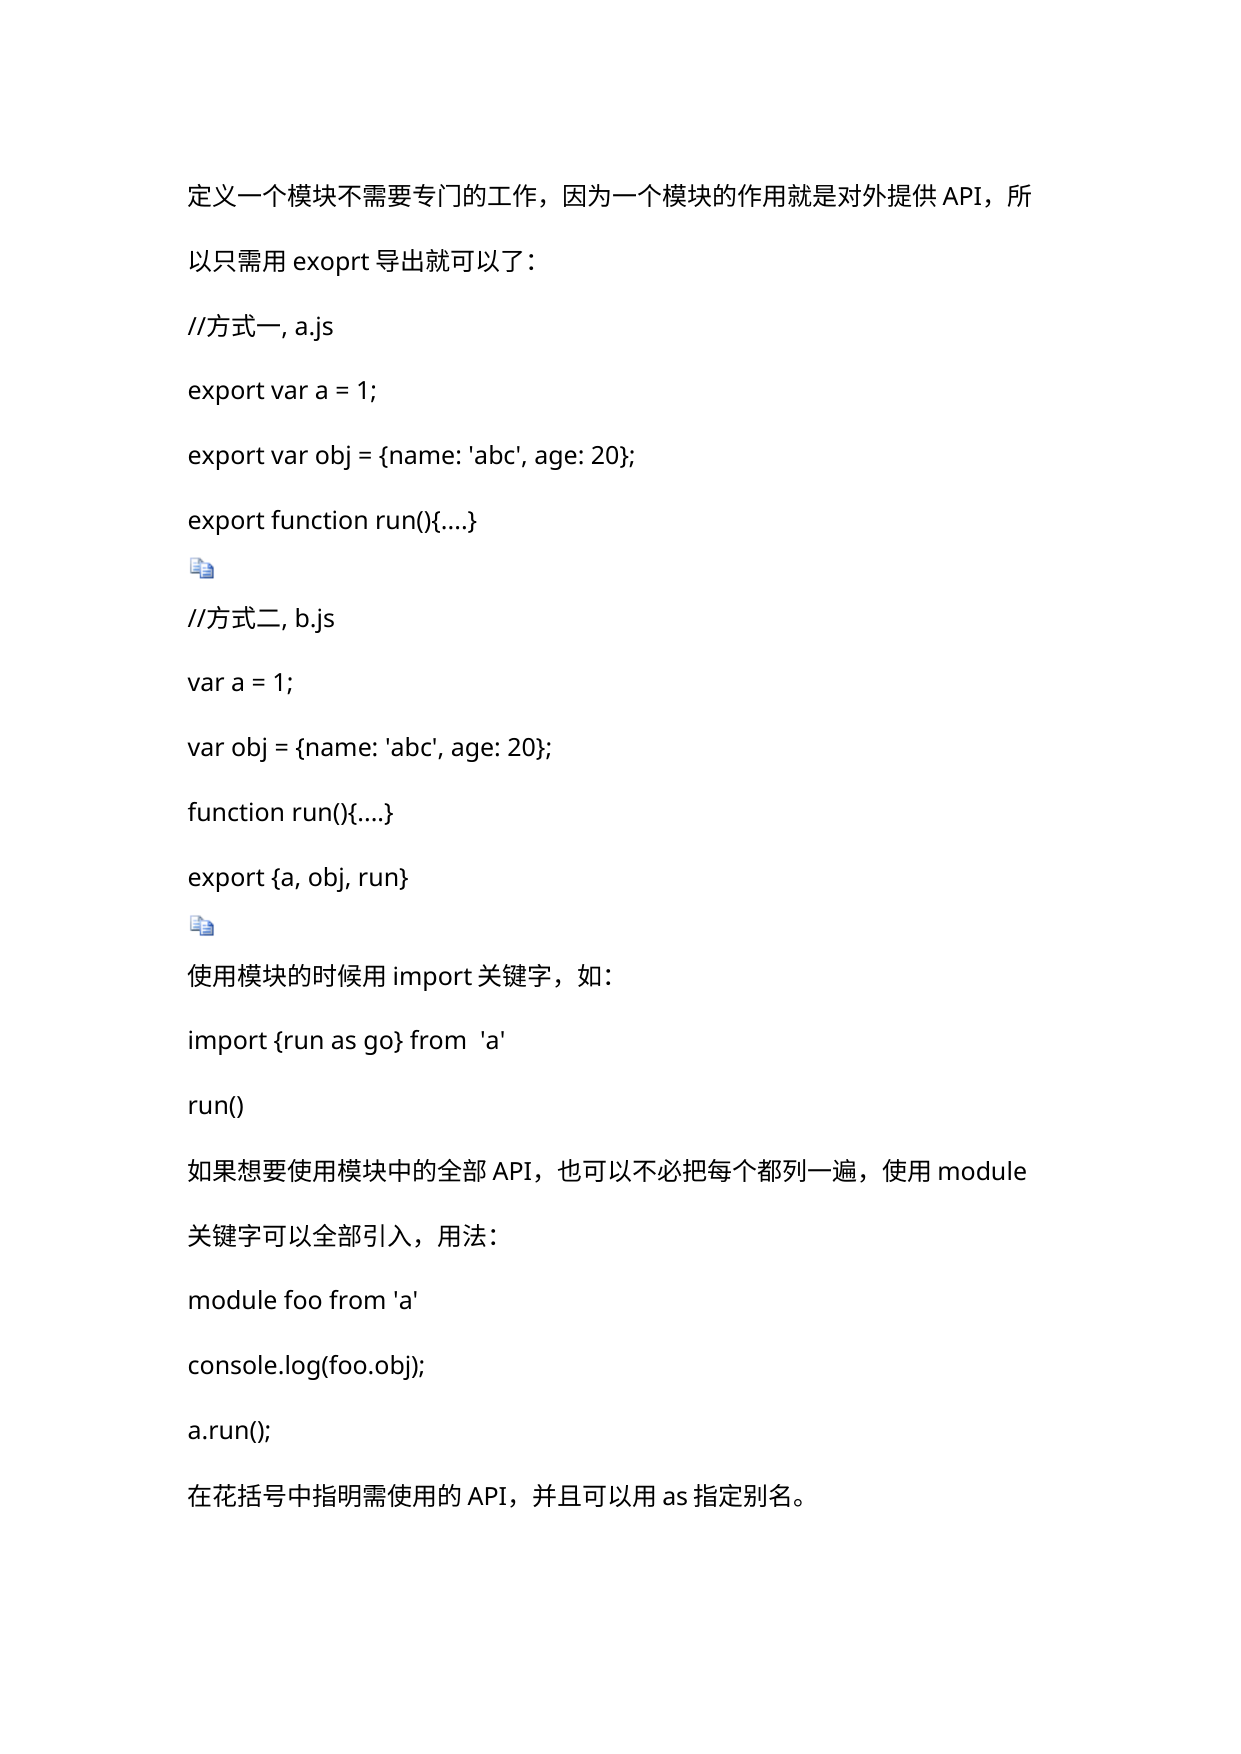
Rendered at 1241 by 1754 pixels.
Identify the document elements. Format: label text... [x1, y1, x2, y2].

text 在花括号中指明需使用的API，并且可以用as指定别名。 [187, 1462, 1053, 1527]
text a.run(); [187, 1397, 1053, 1462]
picture [187, 909, 219, 941]
text var a = 1; [187, 649, 1053, 714]
text //方式二, b.js [187, 584, 1053, 649]
text function run(){....} [187, 779, 1053, 844]
text var obj = {name: 'abc', age: 20}; [187, 714, 1053, 779]
text import {run as go} from 'a' [187, 1007, 1053, 1072]
text //方式一, a.js [187, 292, 1053, 357]
text run() [187, 1072, 1053, 1137]
text export {a, obj, run} [187, 844, 1053, 909]
picture [187, 552, 219, 584]
text console.log(foo.obj); [187, 1332, 1053, 1397]
text 定义一个模块不需要专门的工作，因为一个模块的作用就是对外提供API，所以只需用exoprt导出就可以了： [187, 162, 1053, 292]
text 使用模块的时候用import关键字，如： [187, 942, 1053, 1007]
text module foo from 'a' [187, 1267, 1053, 1332]
text 如果想要使用模块中的全部API，也可以不必把每个都列一遍，使用module关键字可以全部引入，用法： [187, 1137, 1053, 1267]
text export var obj = {name: 'abc', age: 20}; [187, 422, 1053, 487]
text export function run(){....} [187, 487, 1053, 552]
text export var a = 1; [187, 357, 1053, 422]
